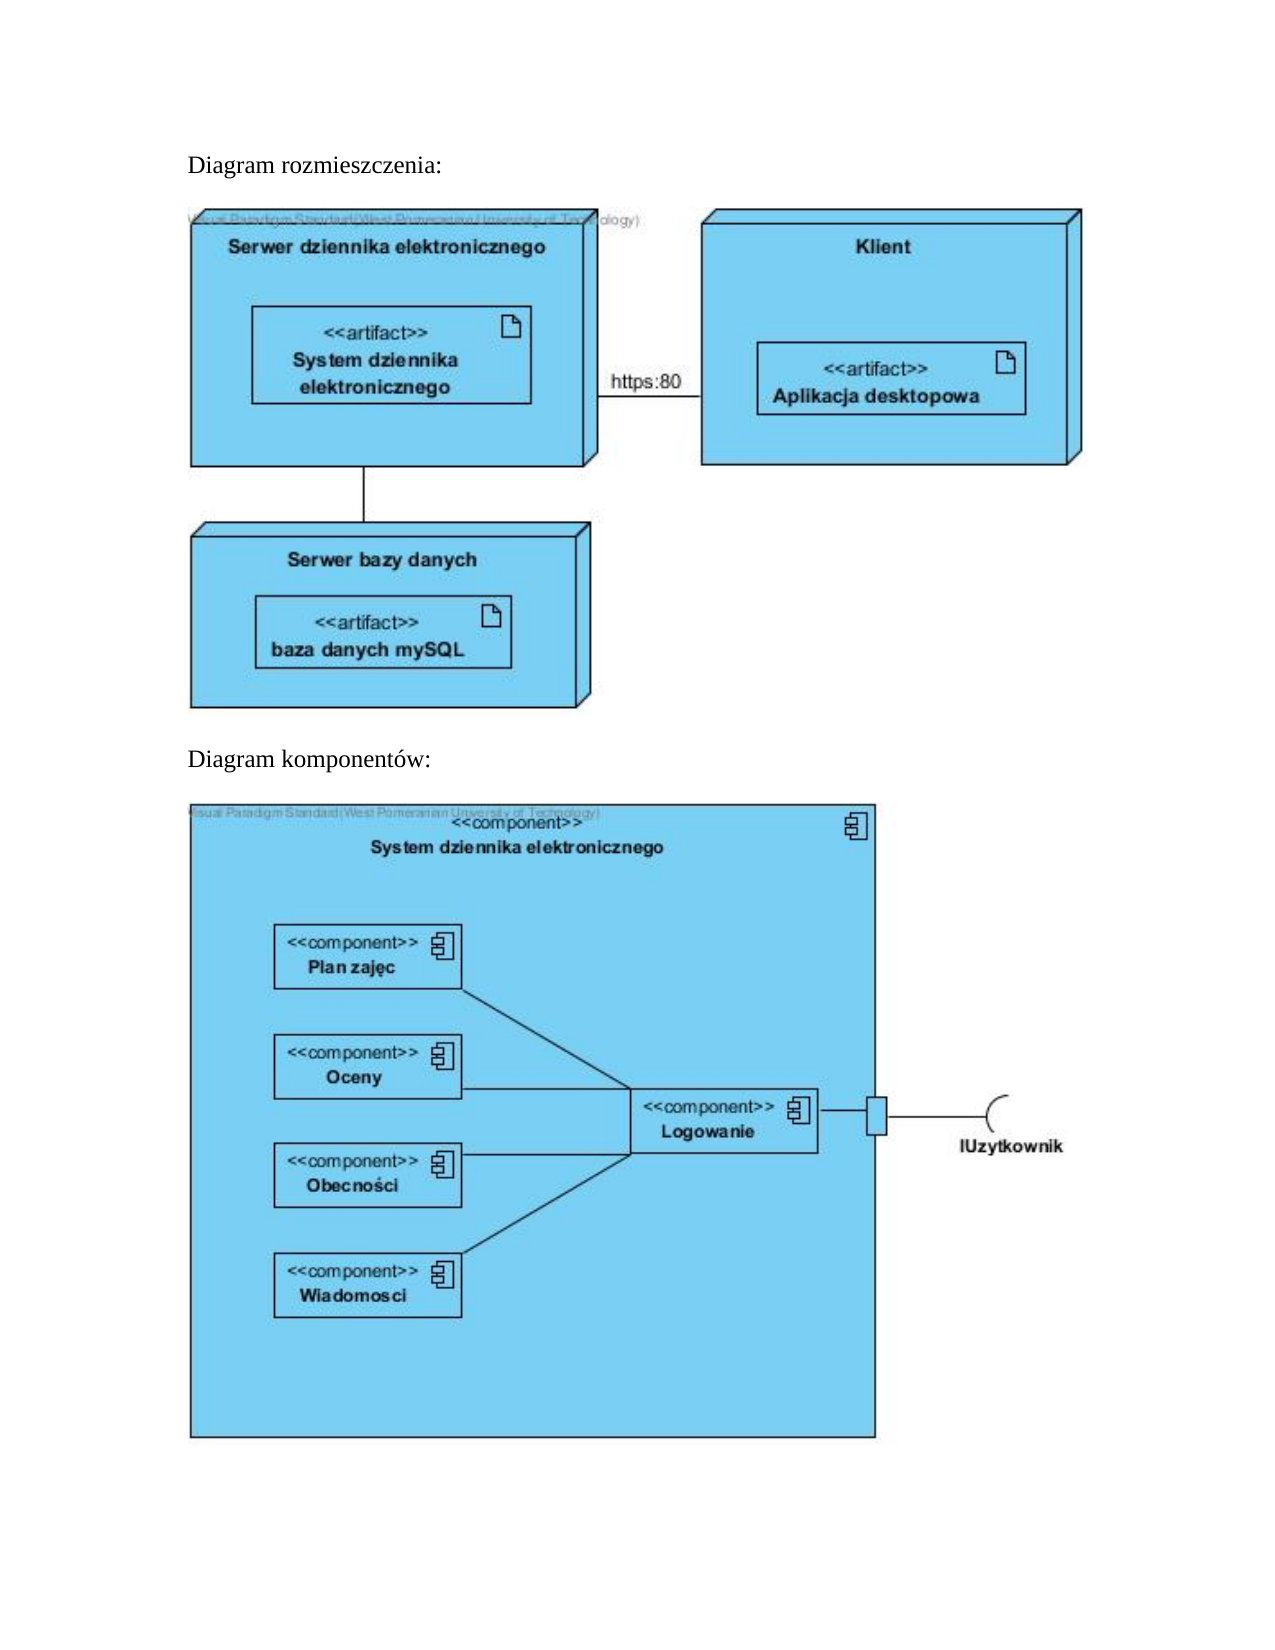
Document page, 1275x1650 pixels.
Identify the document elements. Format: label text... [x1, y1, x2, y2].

picture [187, 802, 1088, 1445]
text Diagram rozmieszczenia: Diagram komponentów: [187, 150, 1087, 207]
picture [187, 207, 1088, 716]
text Diagram rozmieszczenia: Diagram komponentów: [187, 716, 1087, 802]
